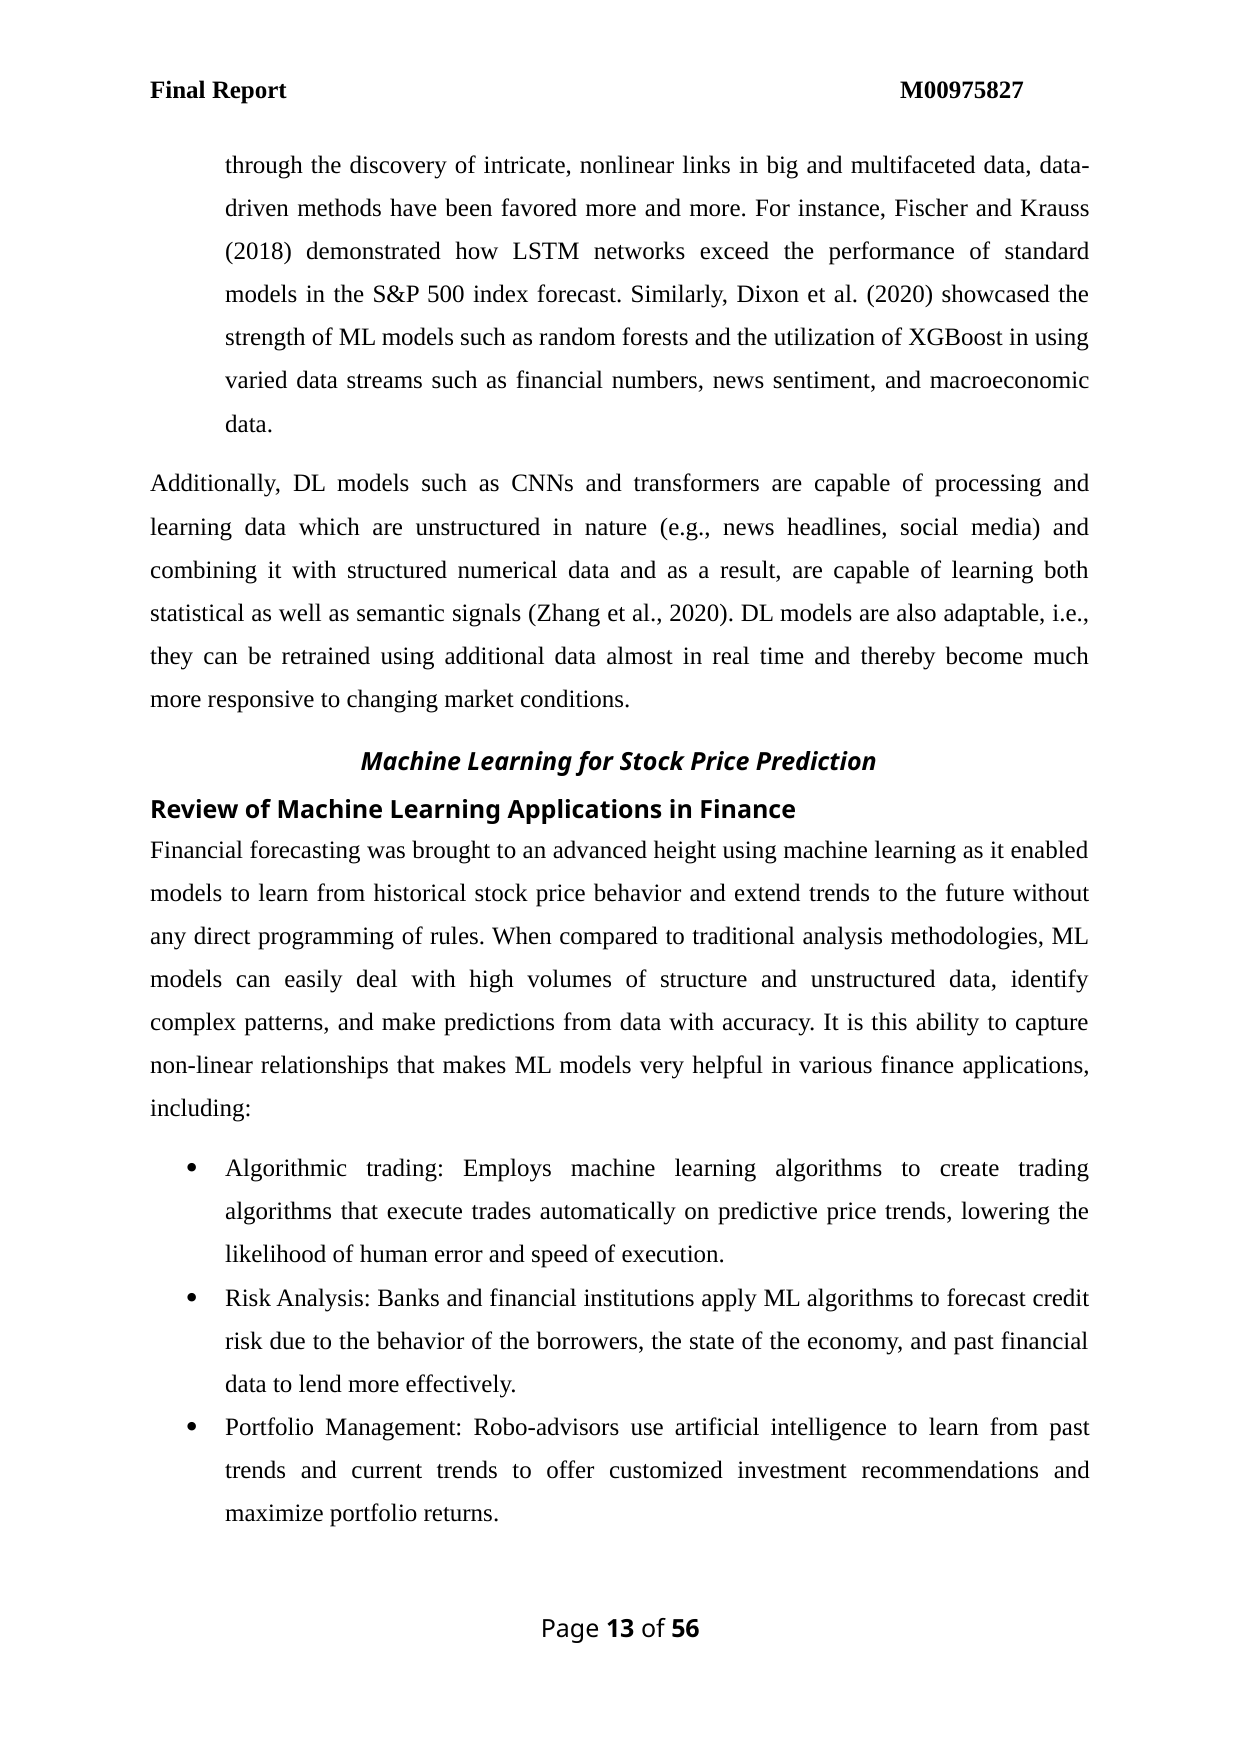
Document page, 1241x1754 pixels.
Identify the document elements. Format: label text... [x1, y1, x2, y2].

subtitle Machine Learning for Stock Price Prediction [150, 744, 1090, 778]
subtitle Review of Machine Learning Applications in Finance [150, 791, 1090, 826]
text Financial forecasting was brought to an advanced height using machine learning as it enabled models to learn from historical stock price behavior and extend trends to the future without any direct programming of rules. When compared to traditional analysis methodologies, ML models can easily deal with high volumes of structure and unstructured data, identify complex patterns, and make predictions from data with accuracy. It is this ability to capture non-linear relationships that makes ML models very helpful in various finance applications, including: [150, 835, 1090, 1122]
list Portfolio Management: Robo-advisors use artificial intelligence to learn from past trends and current trends to offer customized investment recommendations and maximize portfolio returns. [187, 1412, 1090, 1527]
list Risk Analysis: Banks and financial institutions apply ML algorithms to forecast credit risk due to the behavior of the borrowers, the state of the economy, and past financial data to lend more effectively. [187, 1283, 1090, 1398]
list Algorithmic trading: Employs machine learning algorithms to create trading algorithms that execute trades automatically on predictive price trends, lowering the likelihood of human error and speed of execution. [187, 1153, 1090, 1268]
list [187, 150, 1090, 437]
text Additionally, DL models such as CNNs and transformers are capable of processing and learning data which are unstructured in nature (e.g., news headlines, social media) and combining it with structured numerical data and as a result, are capable of learning both statistical as well as semantic signals (Zhang et al., 2020). DL models are also adaptable, i.e., they can be retrained using additional data almost in real time and thereby become much more responsive to changing market conditions. [150, 468, 1090, 713]
